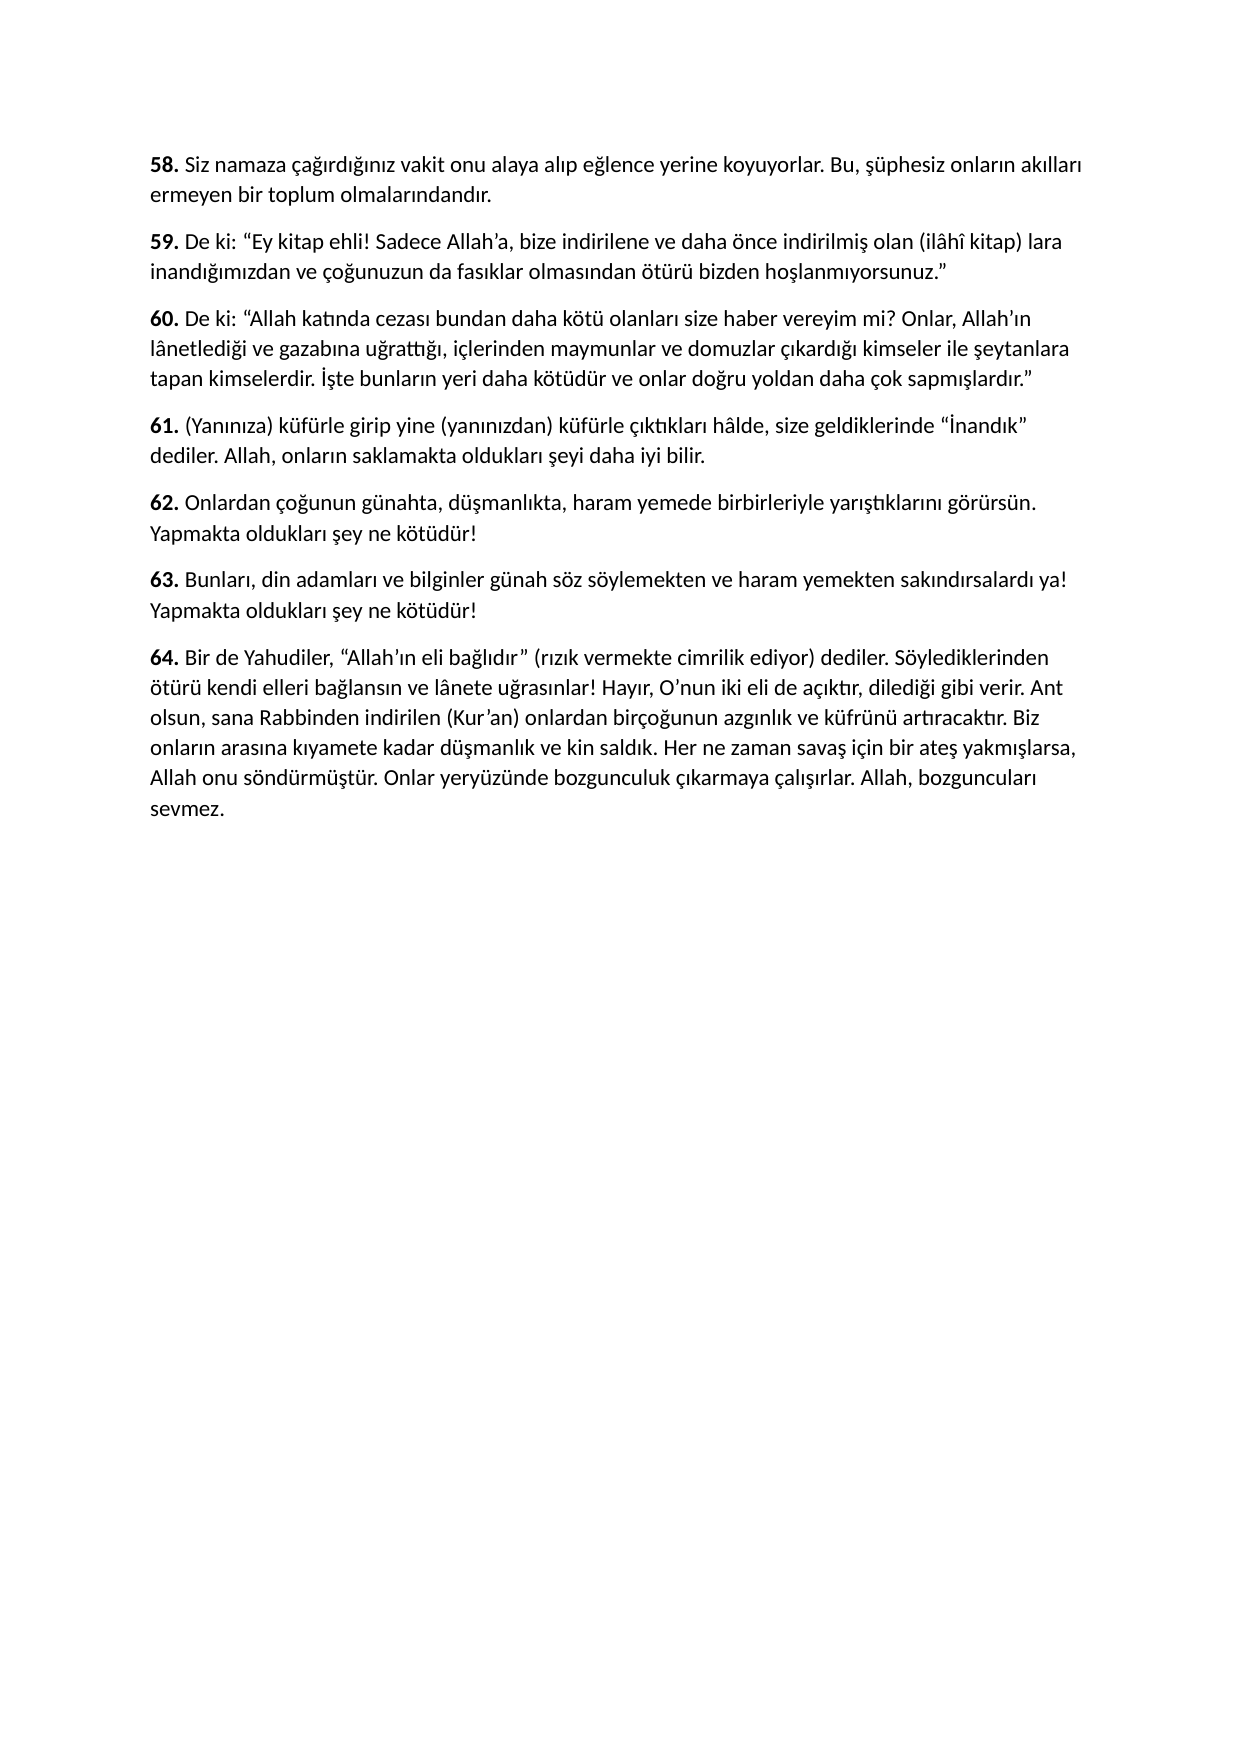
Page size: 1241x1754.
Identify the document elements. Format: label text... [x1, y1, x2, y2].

text 63. Bunları, din adamları ve bilginler günah söz söylemekten ve haram yemekten sakındırsalardı ya! Yapmakta oldukları şey ne kötüdür! [150, 566, 1090, 624]
text 59. De ki: “Ey kitap ehli! Sadece Allah’a, bize indirilene ve daha önce indirilmiş olan (ilâhî kitap) lara inandığımızdan ve çoğunuzun da fasıklar olmasından ötürü bizden hoşlanmıyorsunuz.” [150, 227, 1090, 285]
text 61. (Yanınıza) küfürle girip yine (yanınızdan) küfürle çıktıkları hâlde, size geldiklerinde “İnandık” dediler. Allah, onların saklamakta oldukları şeyi daha iyi bilir. [150, 411, 1090, 470]
text 60. De ki: “Allah katında cezası bundan daha kötü olanları size haber vereyim mi? Onlar, Allah’ın lânetlediği ve gazabına uğrattığı, içlerinden maymunlar ve domuzlar çıkardığı kimseler ile şeytanlara tapan kimselerdir. İşte bunların yeri daha kötüdür ve onlar doğru yoldan daha çok sapmışlardır.” [150, 304, 1090, 393]
text 64. Bir de Yahudiler, “Allah’ın eli bağlıdır” (rızık vermekte cimrilik ediyor) dediler. Söylediklerinden ötürü kendi elleri bağlansın ve lânete uğrasınlar! Hayır, O’nun iki eli de açıktır, dilediği gibi verir. Ant olsun, sana Rabbinden indirilen (Kur’an) onlardan birçoğunun azgınlık ve küfrünü artıracaktır. Biz onların arasına kıyamete kadar düşmanlık ve kin saldık. Her ne zaman savaş için bir ateş yakmışlarsa, Allah onu söndürmüştür. Onlar yeryüzünde bozgunculuk çıkarmaya çalışırlar. Allah, bozguncuları sevmez. [150, 643, 1090, 822]
text 58. Siz namaza çağırdığınız vakit onu alaya alıp eğlence yerine koyuyorlar. Bu, şüphesiz onların akılları ermeyen bir toplum olmalarındandır. [150, 150, 1090, 208]
text 62. Onlardan çoğunun günahta, düşmanlıkta, haram yemede birbirleriyle yarıştıklarını görürsün. Yapmakta oldukları şey ne kötüdür! [150, 488, 1090, 547]
